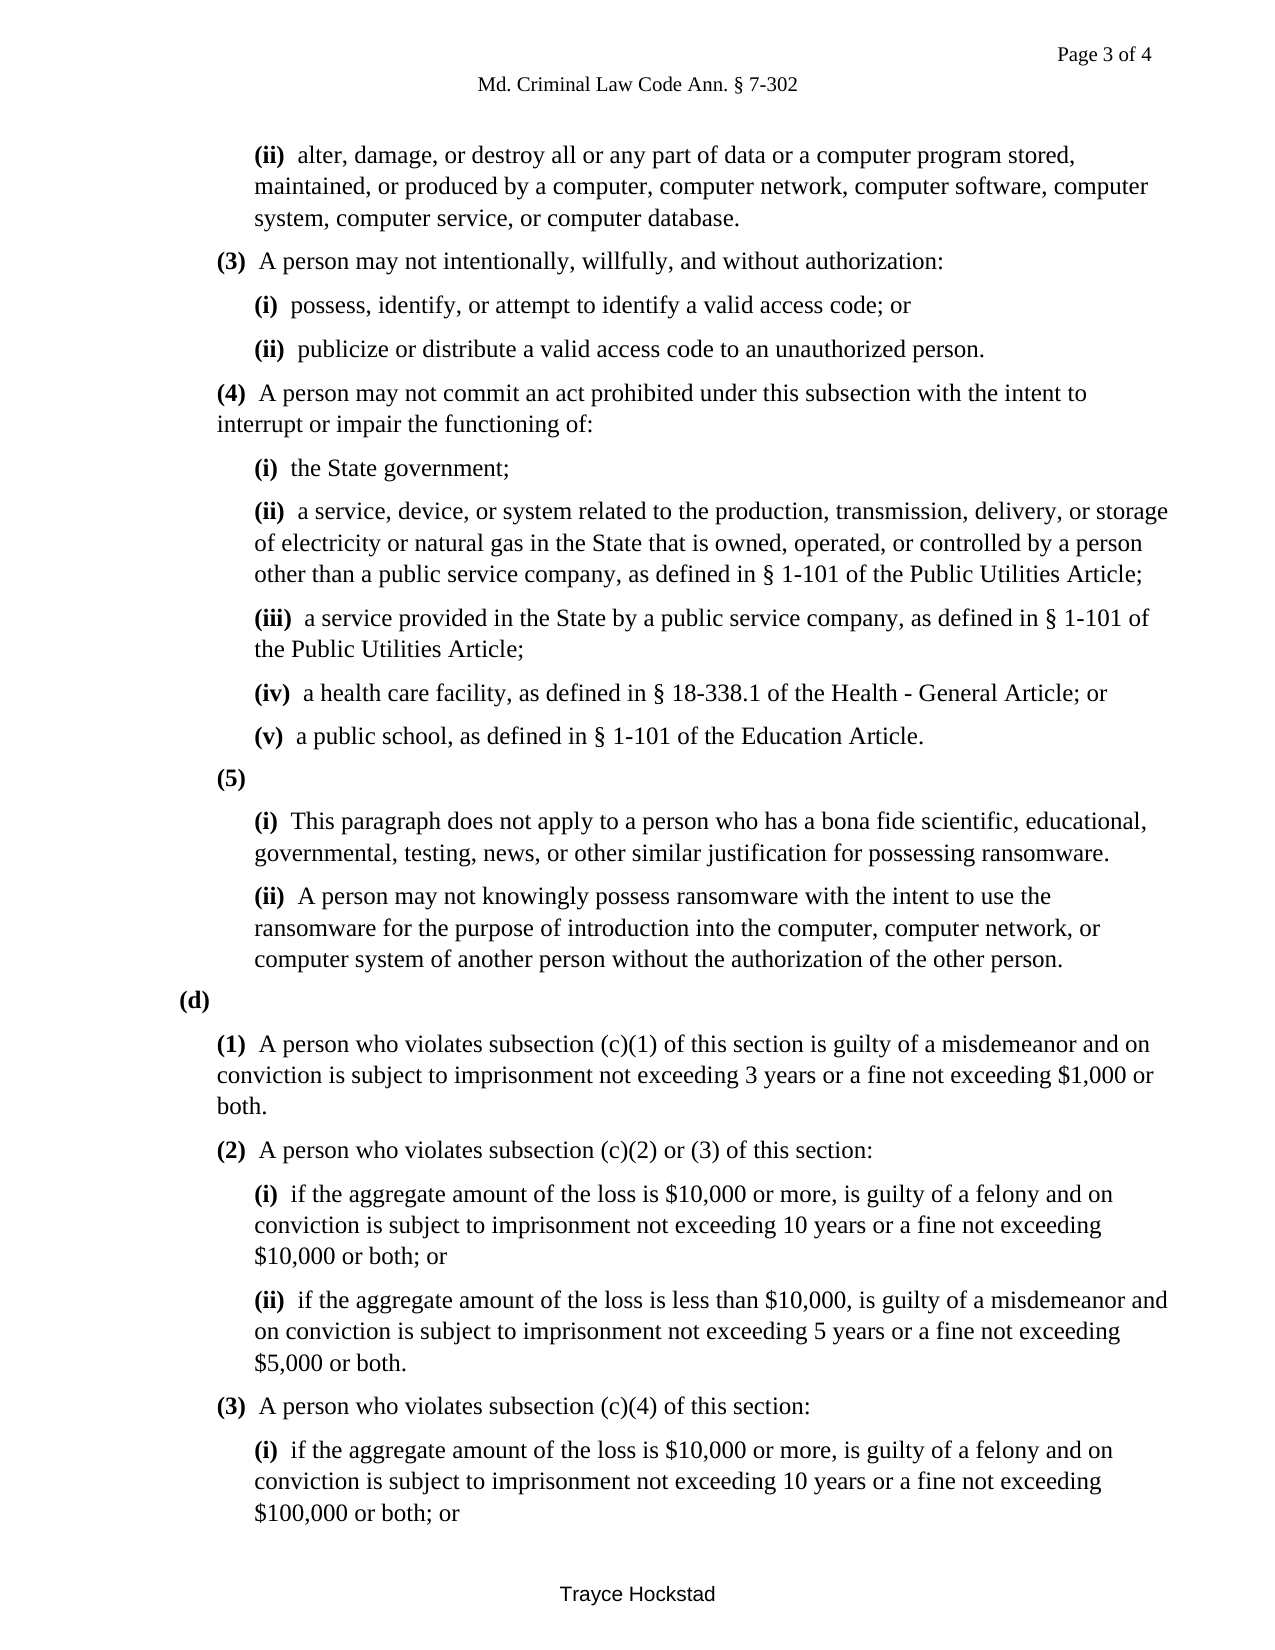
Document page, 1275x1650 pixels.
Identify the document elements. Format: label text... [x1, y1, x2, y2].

text (ii) publicize or distribute a valid access code to an unauthorized person. [254, 331, 1171, 363]
text (i) the State government; [254, 450, 1171, 481]
text (iii) a service provided in the State by a public service company, as defined in § 1-101 of the Public Utilities Article; [254, 600, 1171, 663]
text (i) if the aggregate amount of the loss is $10,000 or more, is guilty of a felony and on conviction is subject to imprisonment not exceeding 10 years or a fine not exceeding $100,000 or both; or [254, 1433, 1171, 1526]
text (5) [217, 763, 1171, 791]
text (i) possess, identify, or attempt to identify a valid access code; or [254, 288, 1171, 319]
text (i) if the aggregate amount of the loss is $10,000 or more, is guilty of a felony and on conviction is subject to imprisonment not exceeding 10 years or a fine not exceeding $10,000 or both; or [254, 1176, 1171, 1270]
text (v) a public school, as defined in § 1-101 of the Education Article. [254, 719, 1171, 750]
text (i) This paragraph does not apply to a person who has a bona fide scientific, educational, governmental, testing, news, or other similar justification for possessing ransomware. [254, 804, 1171, 866]
text (1) A person who violates subsection (c)(1) of this section is guilty of a misdemeanor and on conviction is subject to imprisonment not exceeding 3 years or a fine not exceeding $1,000 or both. [217, 1026, 1171, 1120]
text (ii) if the aggregate amount of the loss is less than $10,000, is guilty of a misdemeanor and on conviction is subject to imprisonment not exceeding 5 years or a fine not exceeding $5,000 or both. [254, 1283, 1171, 1376]
text (ii) a service, device, or system related to the production, transmission, delivery, or storage of electricity or natural gas in the State that is owned, operated, or controlled by a person other than a public service company, as defined in § 1-101 of the Public Utilities Article; [254, 494, 1171, 588]
text (3) A person may not intentionally, willfully, and without authorization: [217, 244, 1171, 275]
text (ii) alter, damage, or destroy all or any part of data or a computer program stored, maintained, or produced by a computer, computer network, computer software, computer system, computer service, or computer database. [254, 138, 1171, 231]
text (4) A person may not commit an act prohibited under this subsection with the intent to interrupt or impair the functioning of: [217, 375, 1171, 438]
text (iv) a health care facility, as defined in § 18-338.1 of the Health - General Article; or [254, 675, 1171, 706]
text (3) A person who violates subsection (c)(4) of this section: [217, 1389, 1171, 1420]
text (ii) A person may not knowingly possess ransomware with the intent to use the ransomware for the purpose of introduction into the computer, computer network, or computer system of another person without the authorization of the other person. [254, 879, 1171, 973]
text (2) A person who violates subsection (c)(2) or (3) of this section: [217, 1133, 1171, 1164]
text (d) [179, 985, 1171, 1014]
